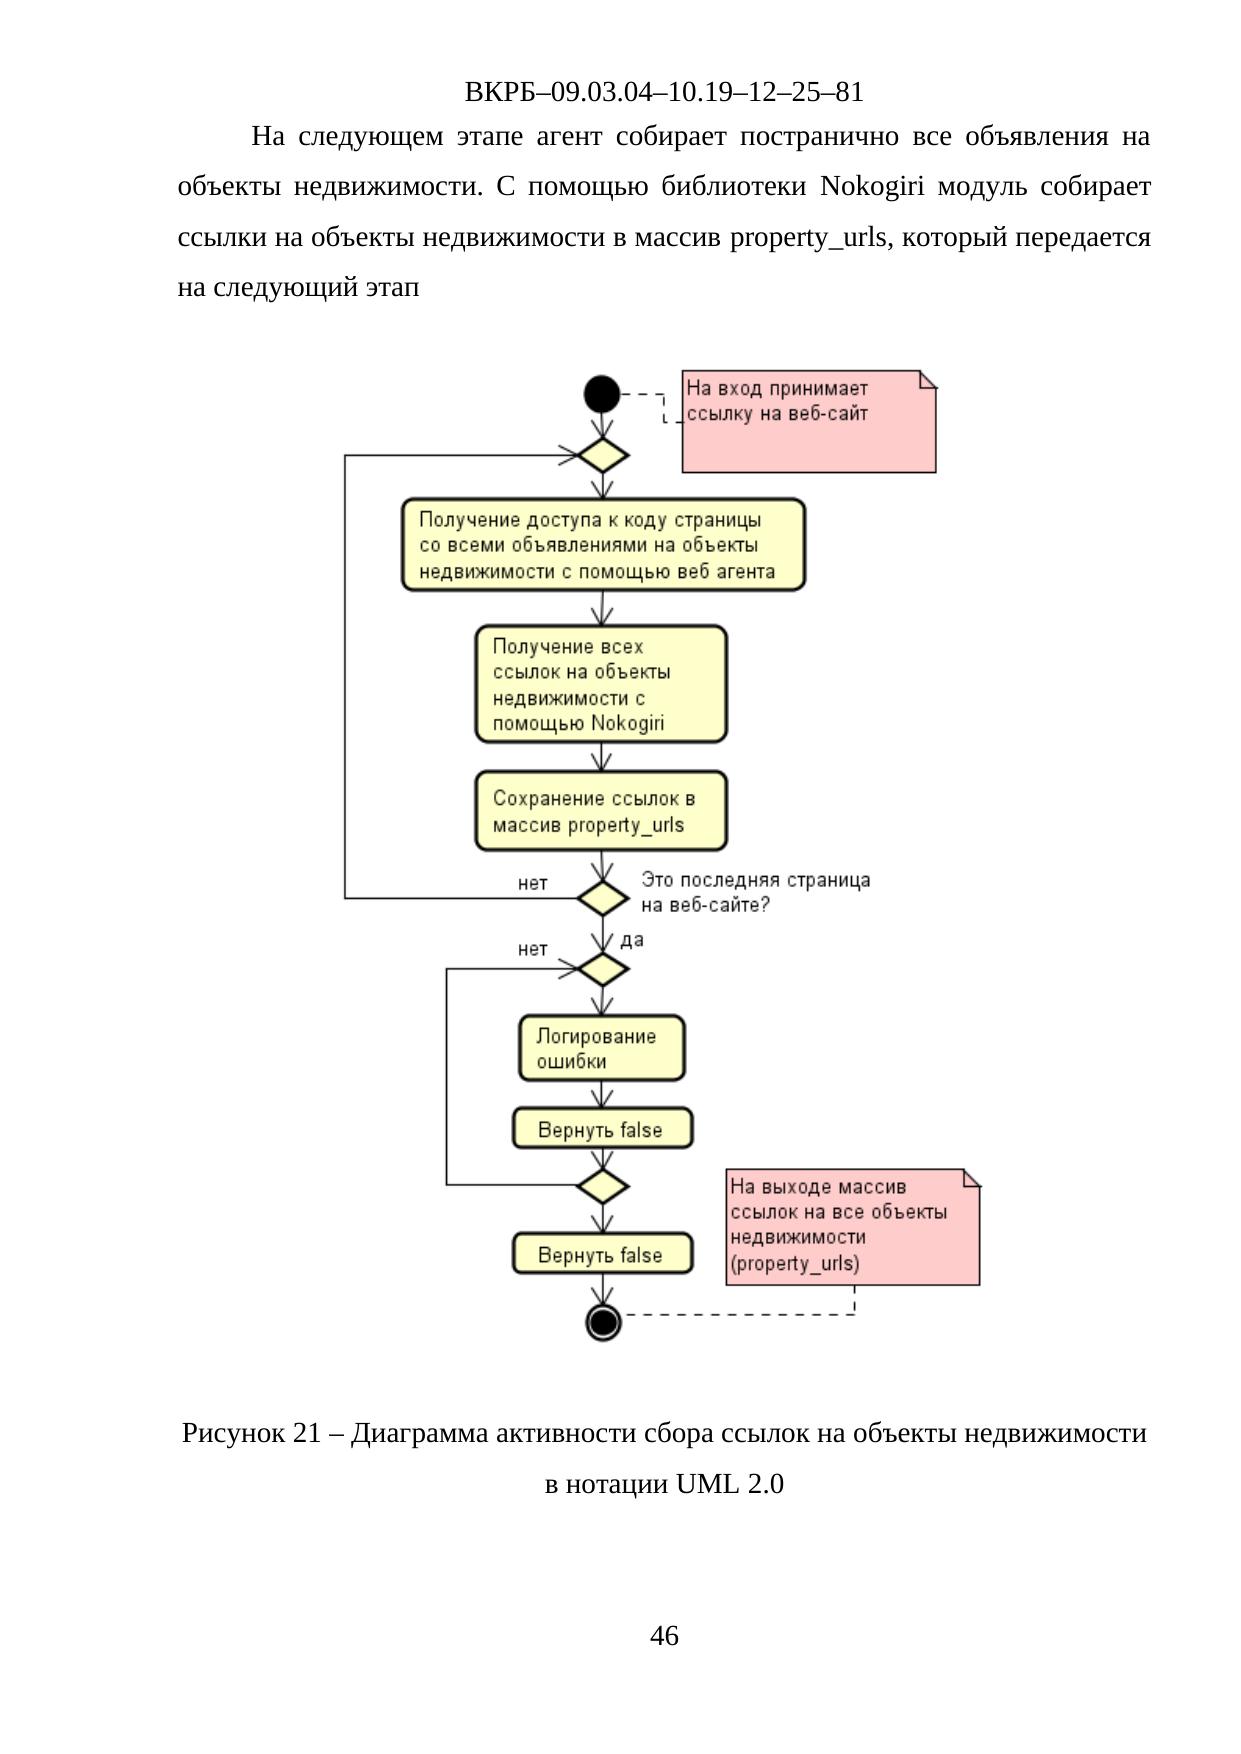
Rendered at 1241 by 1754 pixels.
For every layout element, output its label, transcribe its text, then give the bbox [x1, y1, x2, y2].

picture [321, 365, 1012, 1366]
text На следующем этапе агент собирает постранично все объявления на объекты недвижимости. С помощью библиотеки Nokogiri модуль собирает ссылки на объекты недвижимости в массив property_urls, который передается на следующий этап [177, 118, 1152, 303]
